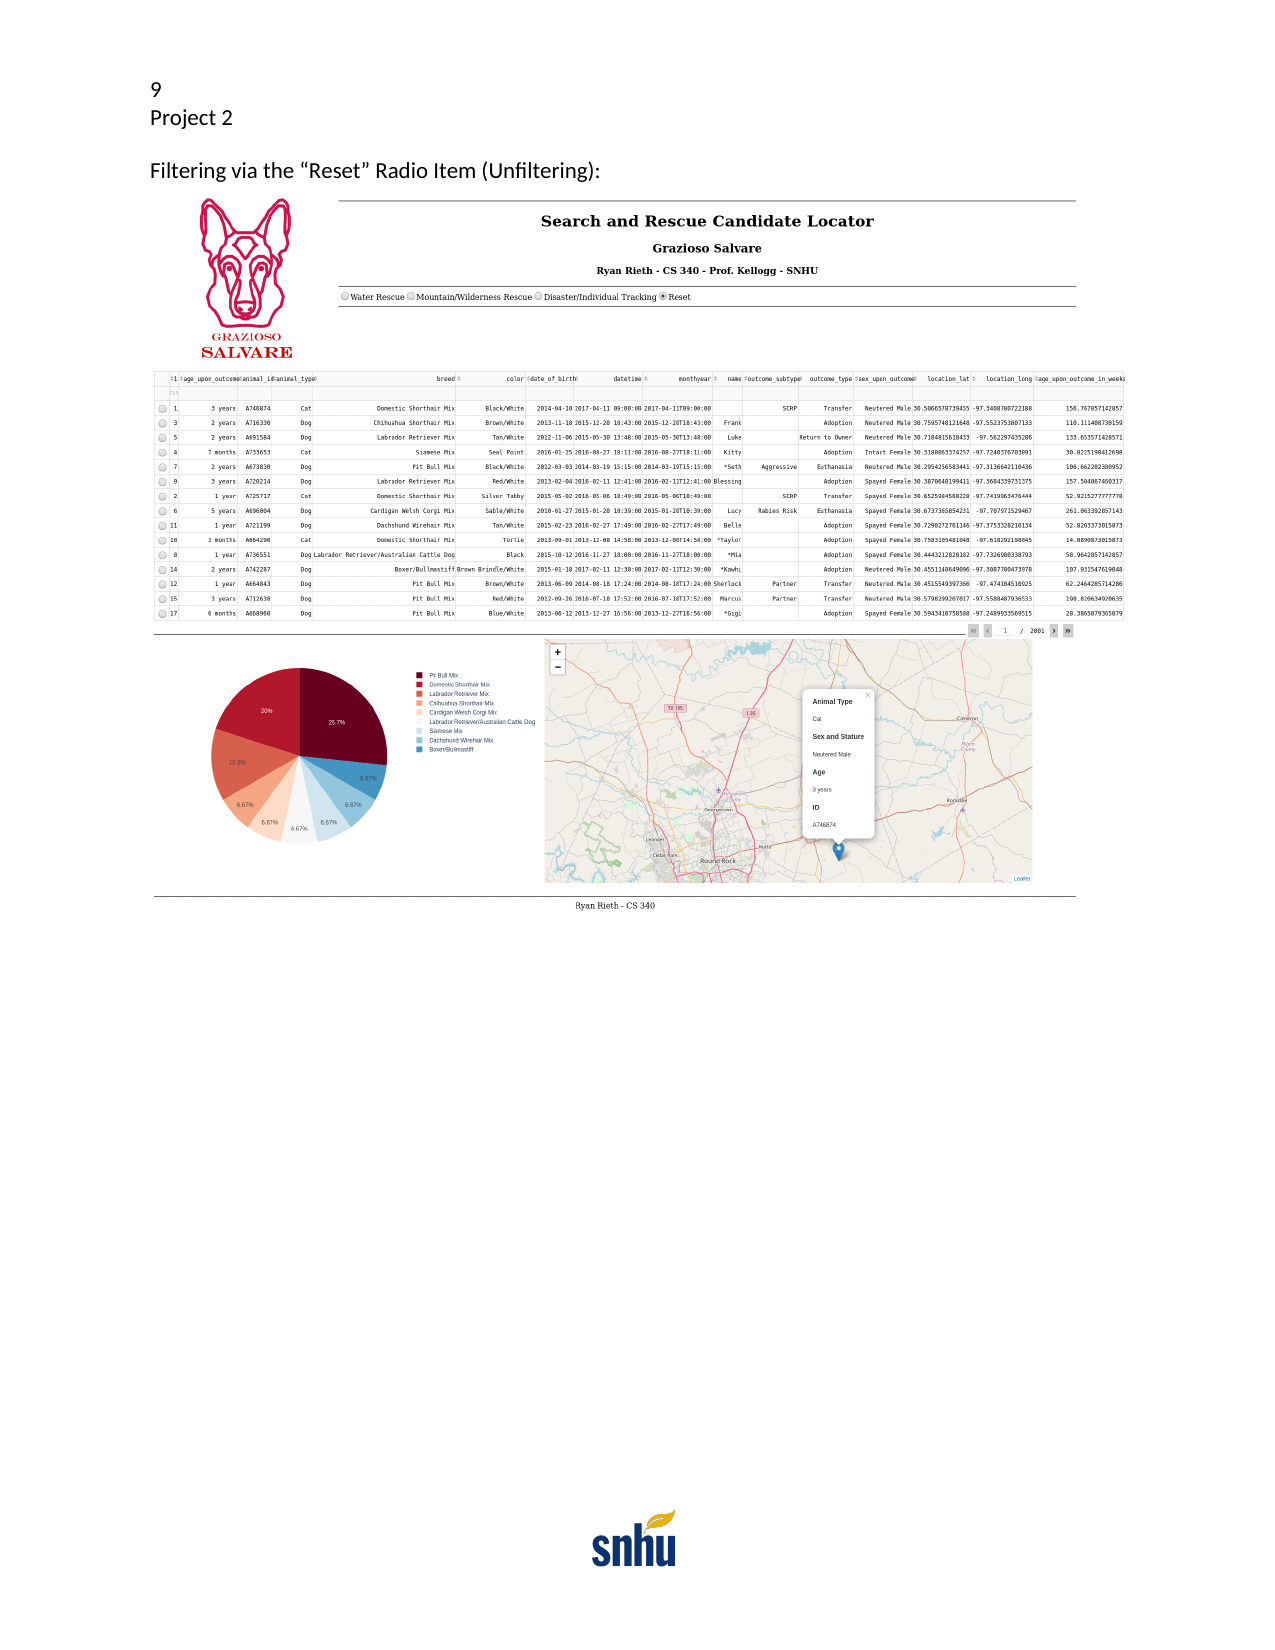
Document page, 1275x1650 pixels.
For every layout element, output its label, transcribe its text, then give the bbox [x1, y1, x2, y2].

picture [573, 1503, 702, 1575]
subtitle Filtering via the “Reset” Radio Item (Unfiltering): [150, 156, 1125, 184]
picture [150, 184, 1125, 914]
